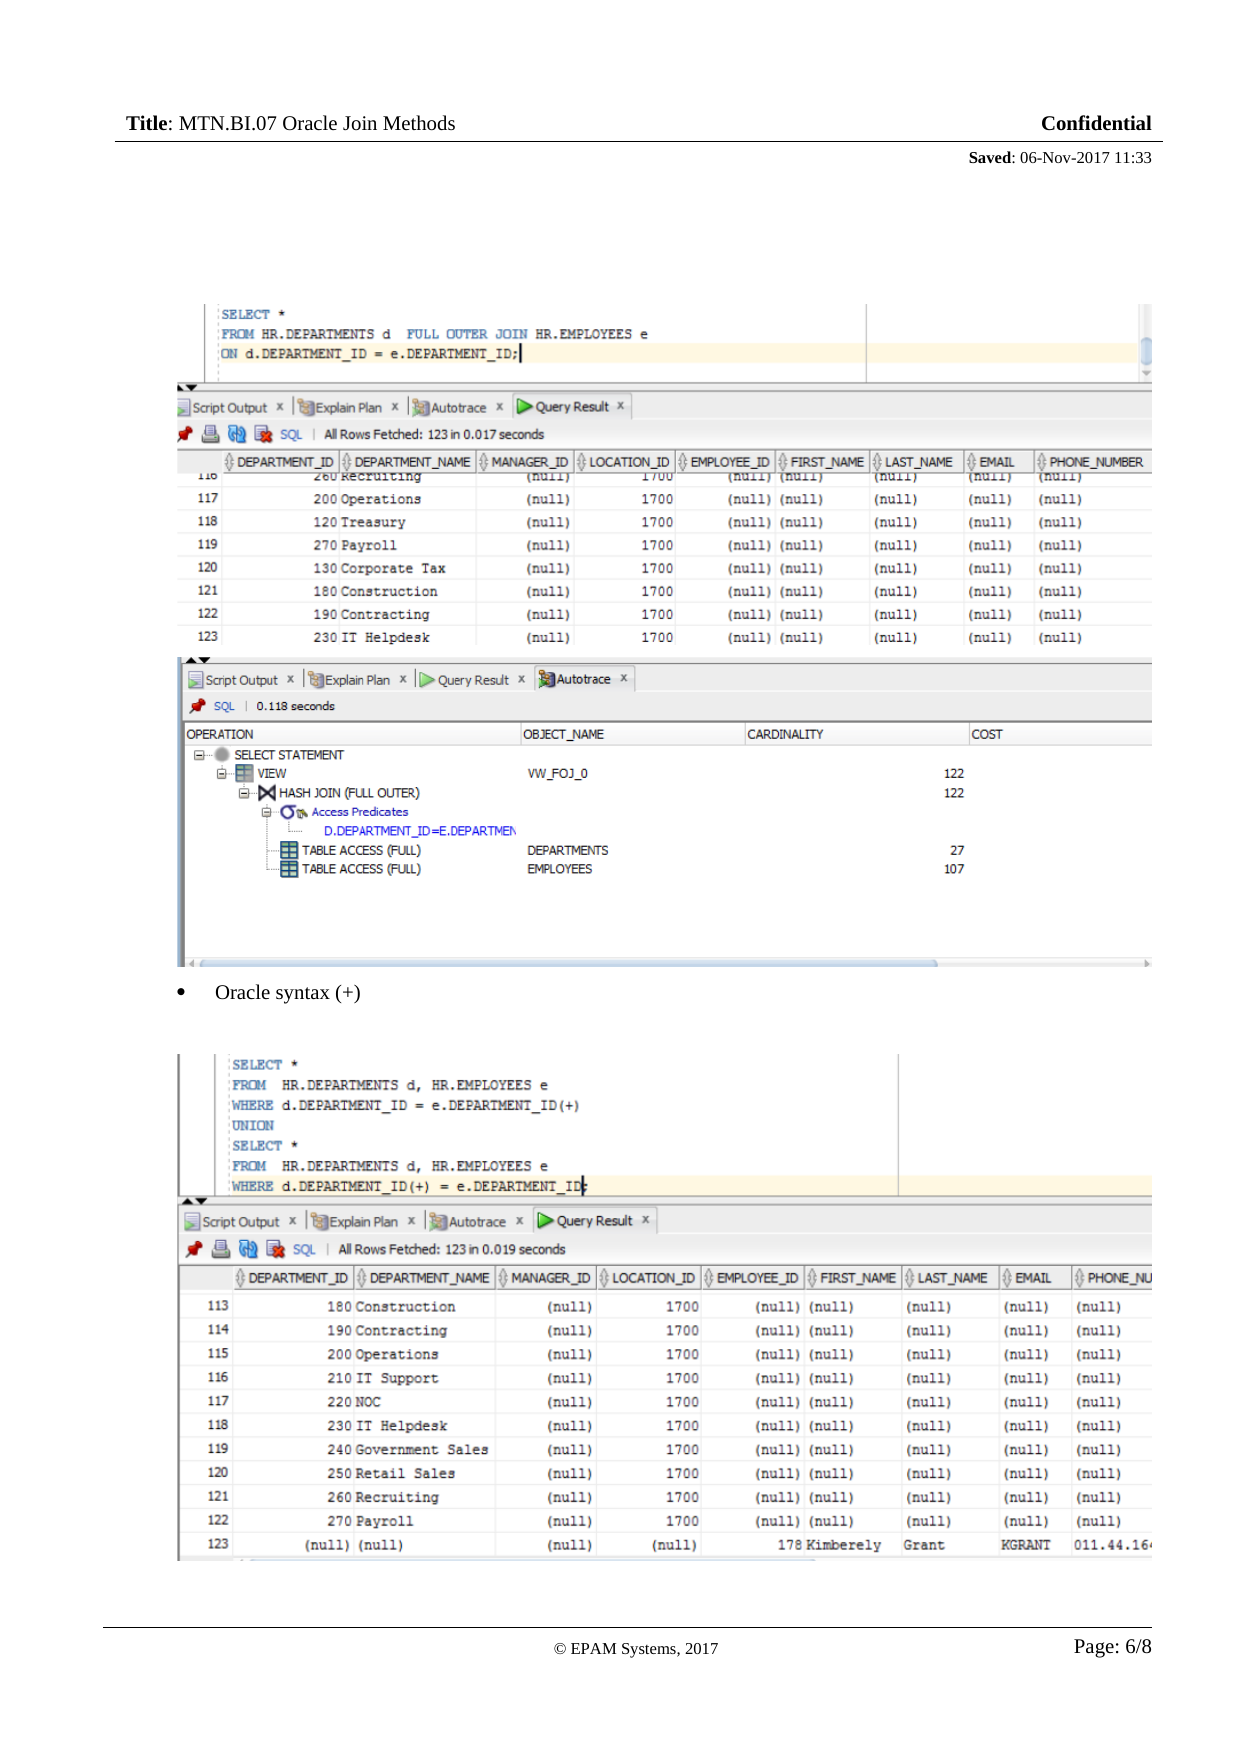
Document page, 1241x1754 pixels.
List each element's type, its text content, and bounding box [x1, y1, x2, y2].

picture [177, 657, 1152, 967]
picture [177, 1054, 1152, 1561]
picture [177, 304, 1152, 645]
list Oracle syntax (+) [177, 979, 1152, 1004]
